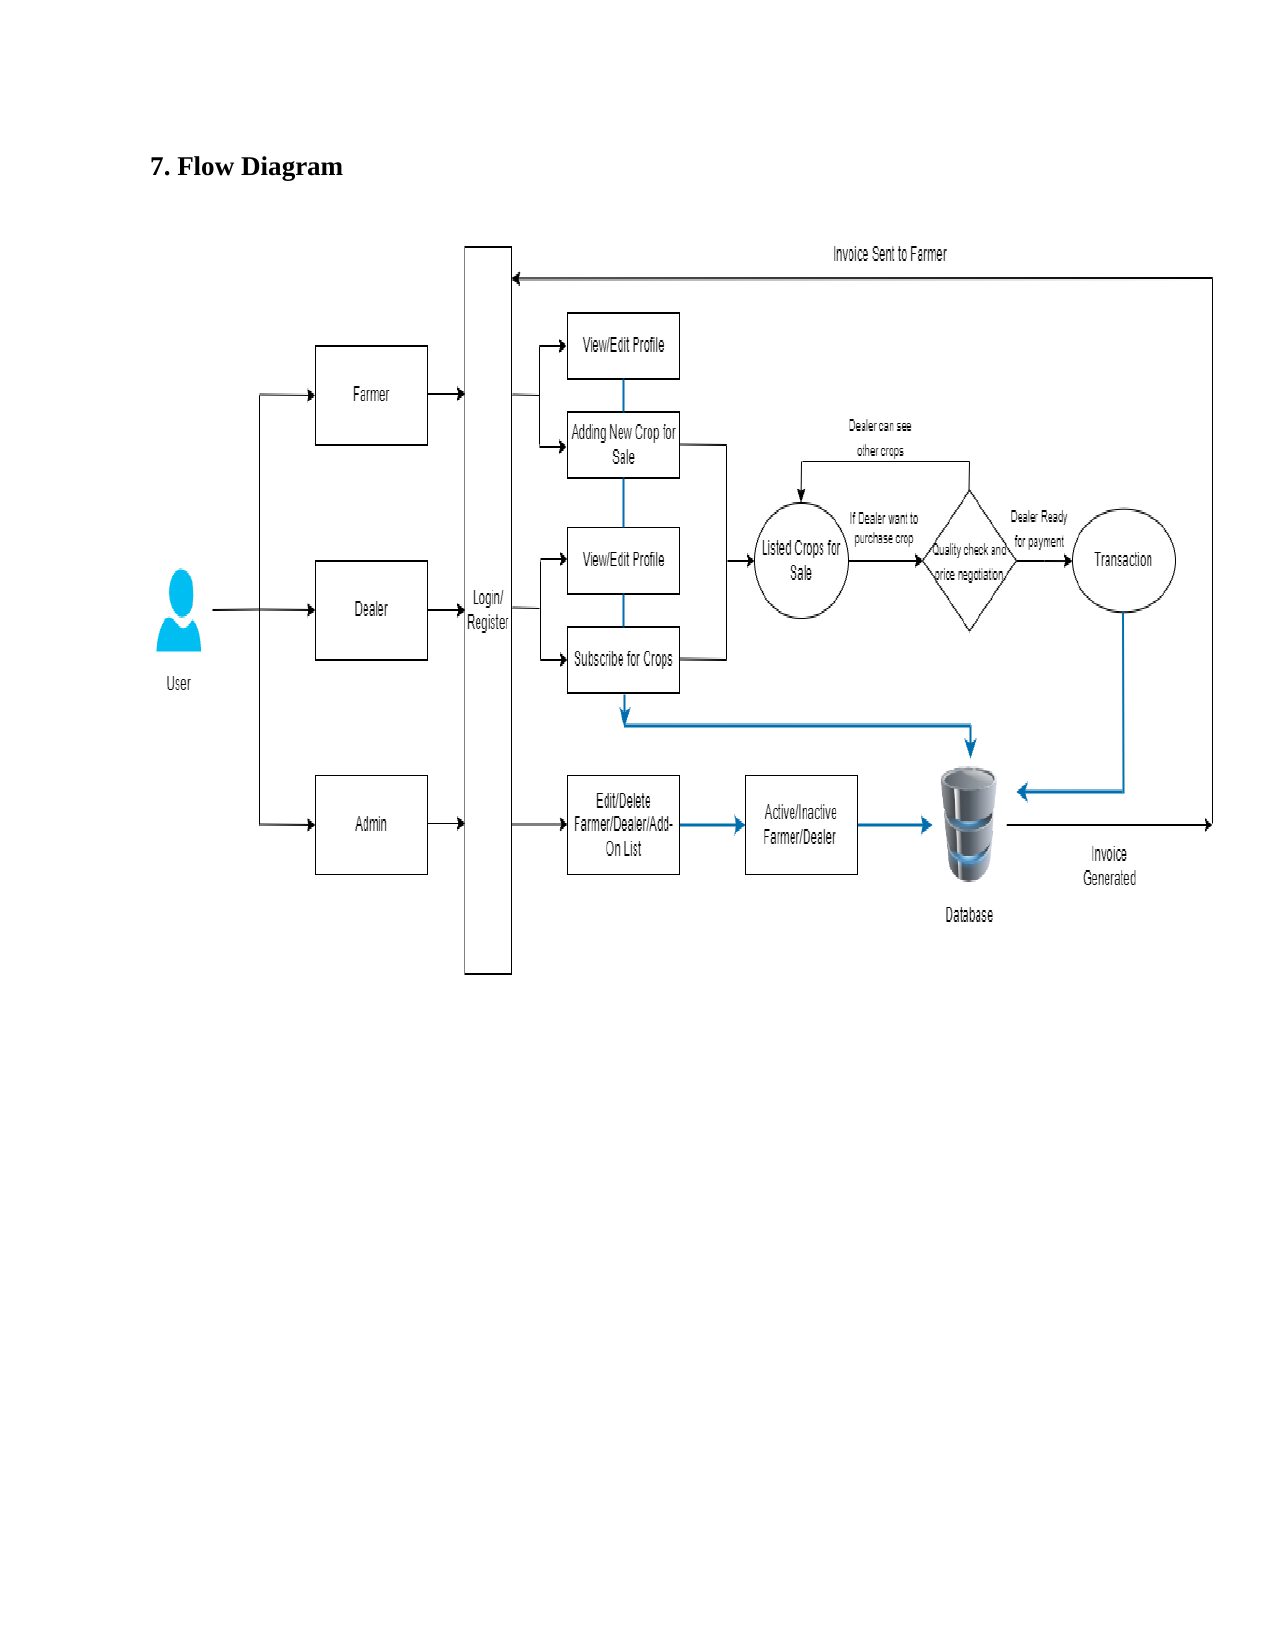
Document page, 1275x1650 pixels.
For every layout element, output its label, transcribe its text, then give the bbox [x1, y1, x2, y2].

subtitle 7. Flow Diagram [150, 150, 1125, 181]
picture [150, 230, 1221, 975]
